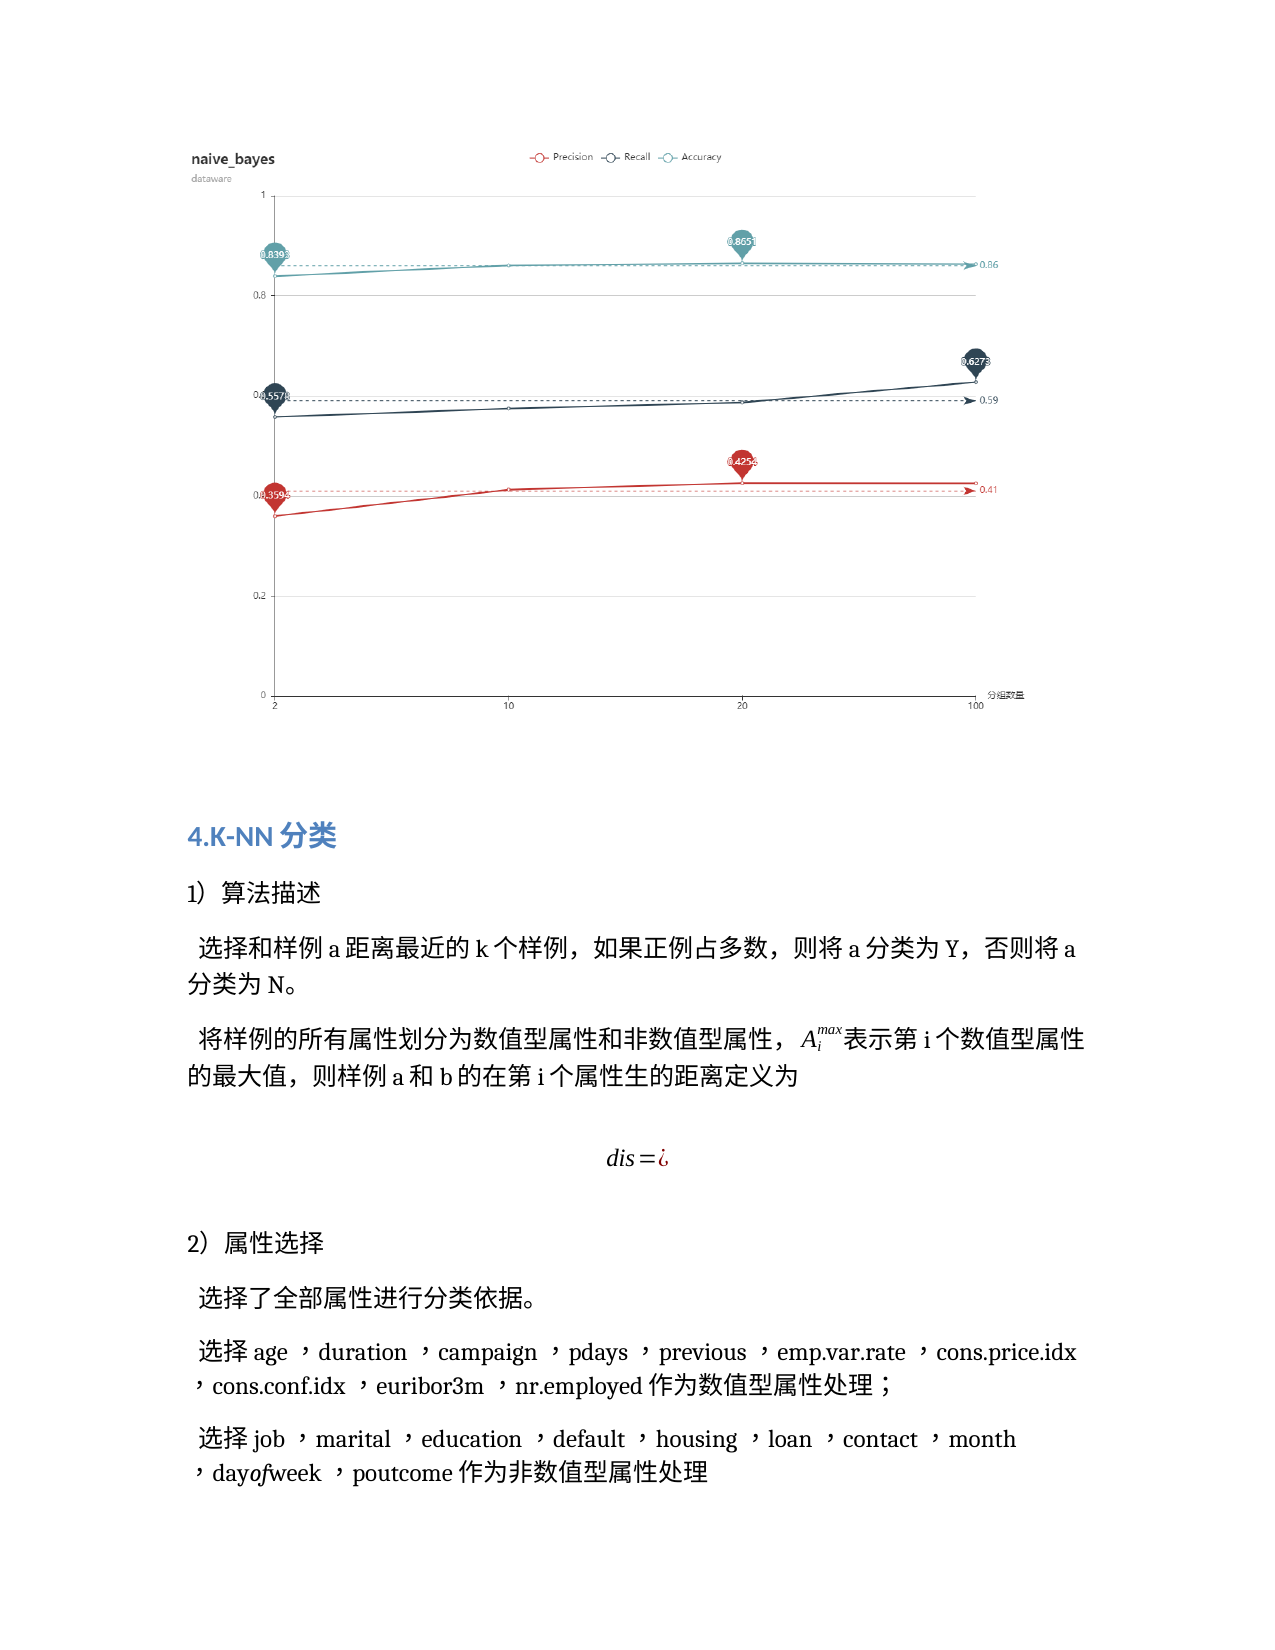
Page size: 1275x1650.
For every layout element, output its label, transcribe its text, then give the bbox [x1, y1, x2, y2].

text 选择age ，duration ，campaign ，pdays ，previous ，emp.var.rate ，cons.price.idx ，cons.conf.idx ，euribor3m ，nr.employed 作为数值型属性处理； [187, 1333, 1087, 1402]
text 选择job ，marital ，education ，default ，housing ，loan ，contact ，month ，dayofweek ，poutcome 作为非数值型属性处理 [187, 1420, 1087, 1488]
text 将样例的所有属性划分为数值型属性和非数值型属性，表示第i个数值型属性的最大值，则样例a和b的在第i个属性生的距离定义为 [187, 1020, 1087, 1092]
subtitle 4.K-NN分类 [187, 812, 1087, 855]
text 选择和样例a距离最近的k个样例，如果正例占多数，则将a分类为Y，否则将a分类为N。 [187, 928, 1087, 1001]
text 2）属性选择 [187, 1223, 1087, 1260]
text 选择了全部属性进行分类依据。 [187, 1278, 1087, 1315]
picture [187, 150, 1063, 742]
text 1）算法描述 [187, 873, 1087, 910]
